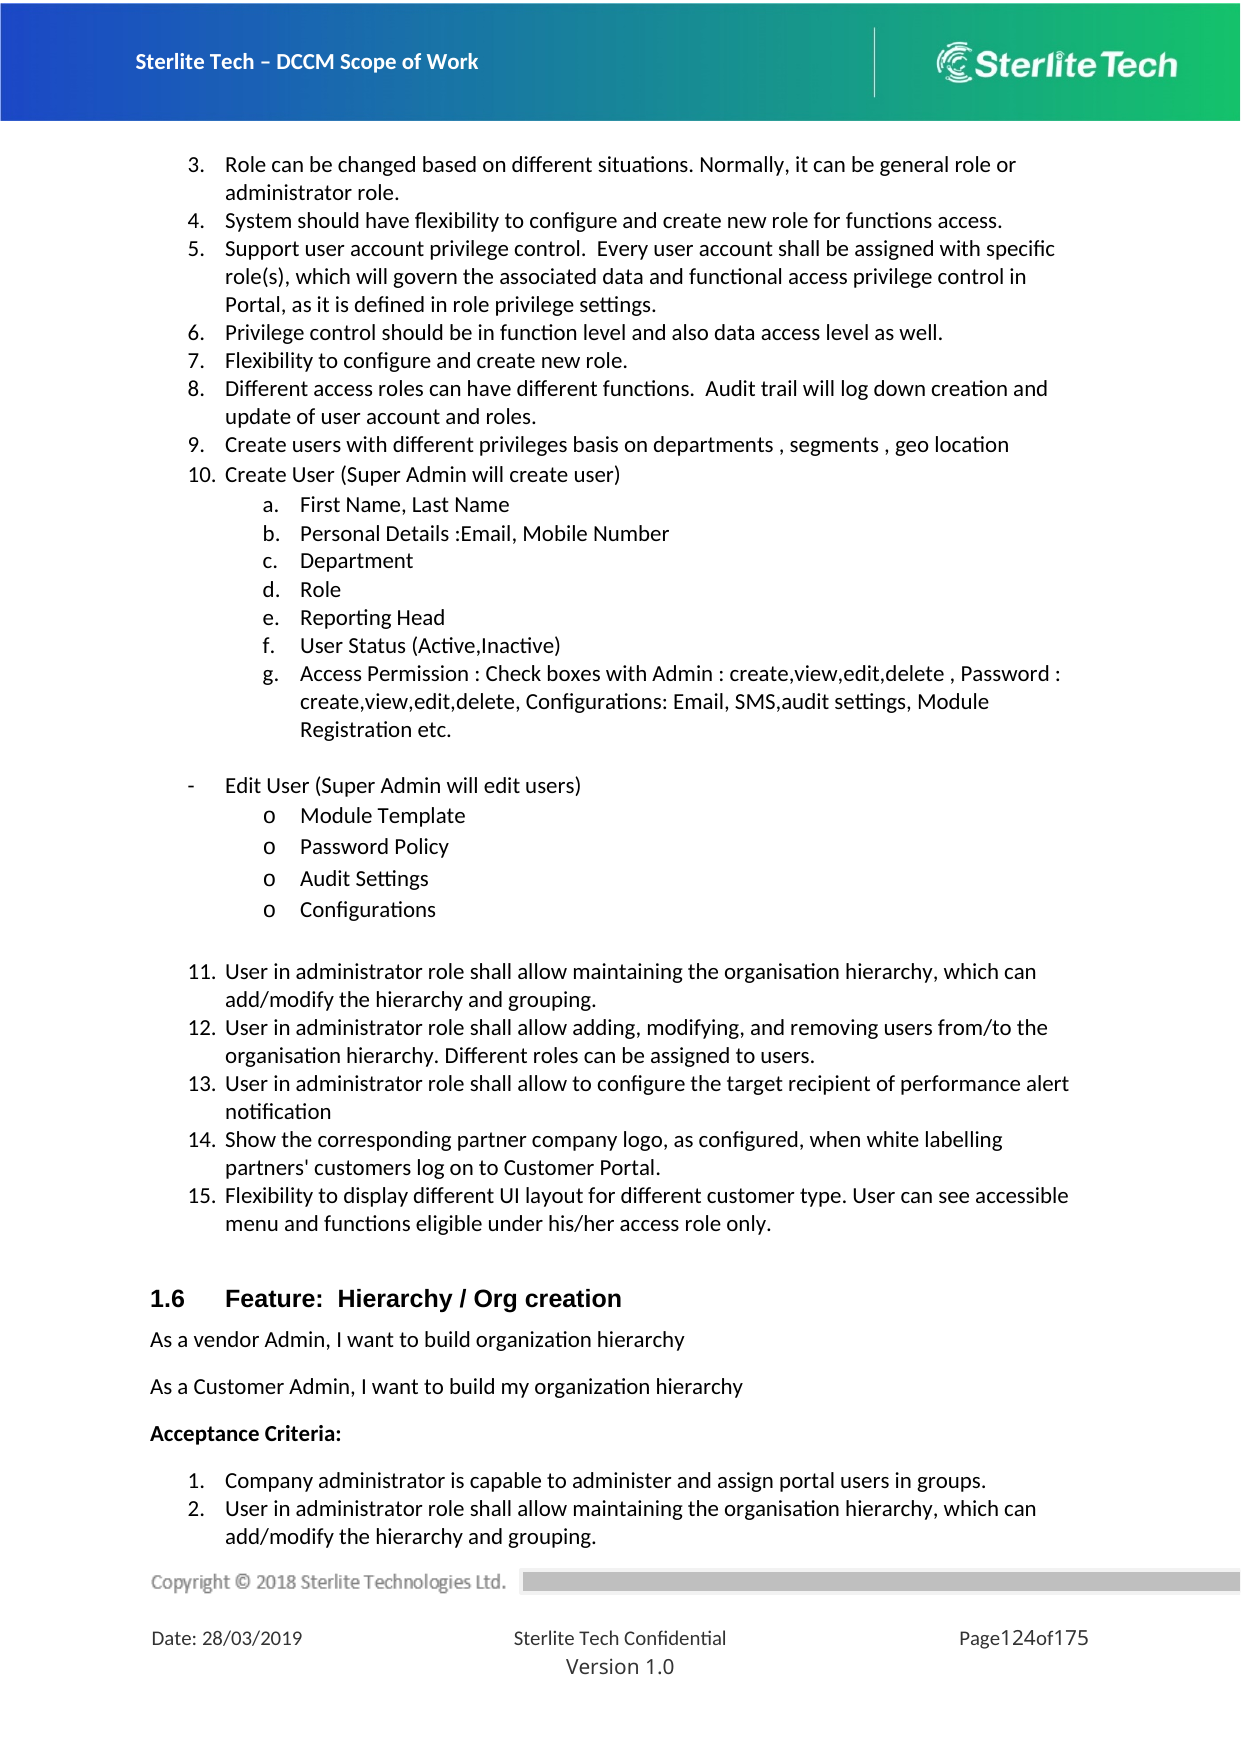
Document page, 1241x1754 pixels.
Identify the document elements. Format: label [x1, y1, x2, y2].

picture [150, 1571, 511, 1595]
picture [0, 3, 1241, 121]
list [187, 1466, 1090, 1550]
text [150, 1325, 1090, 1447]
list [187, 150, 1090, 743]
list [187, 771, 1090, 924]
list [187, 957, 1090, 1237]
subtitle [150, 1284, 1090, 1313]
